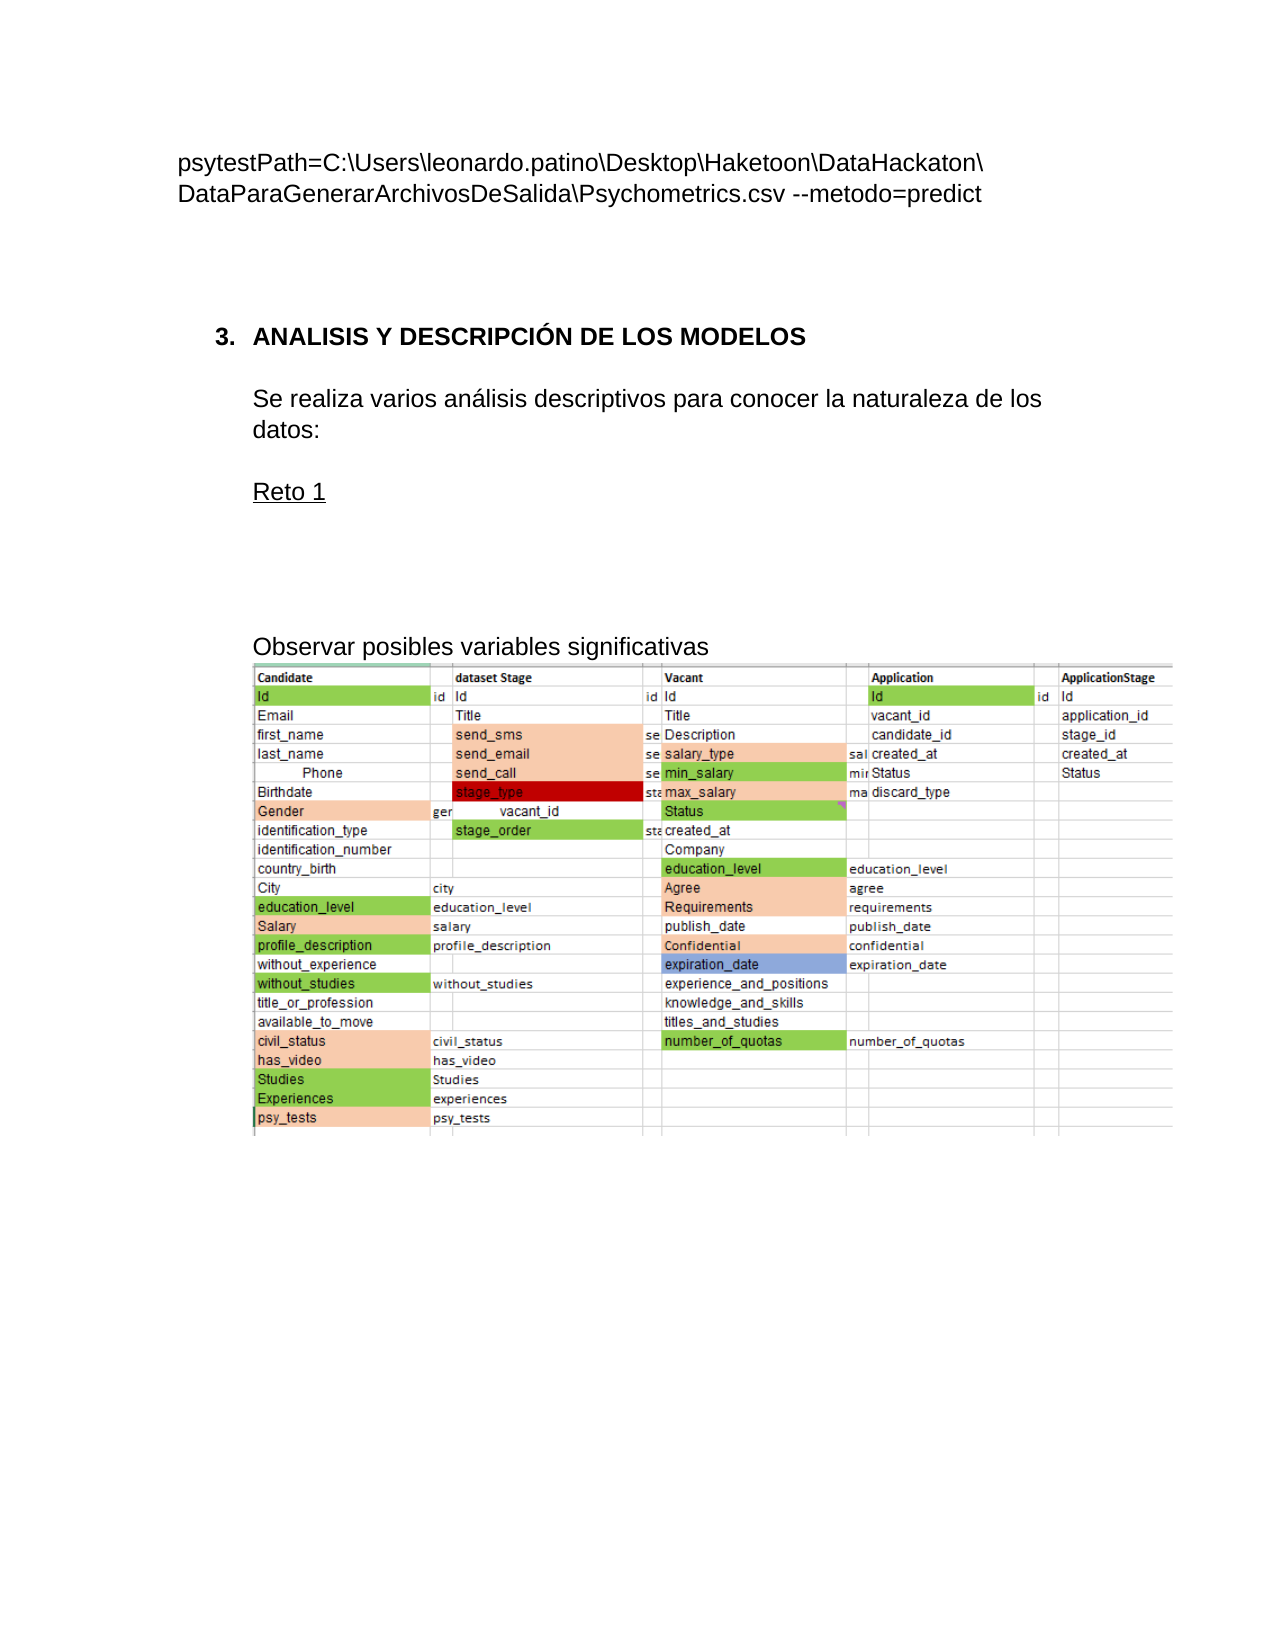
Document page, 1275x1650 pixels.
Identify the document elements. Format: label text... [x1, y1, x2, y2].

list Reto 1 [252, 477, 1098, 506]
picture [252, 663, 1173, 1136]
list Observar posibles variables significativas [252, 632, 1098, 661]
list Se realiza varios análisis descriptivos para conocer la naturaleza de los datos: [252, 384, 1098, 444]
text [177, 148, 1098, 207]
list ANALISIS Y DESCRIPCIÓN DE LOS MODELOS [215, 322, 1098, 351]
